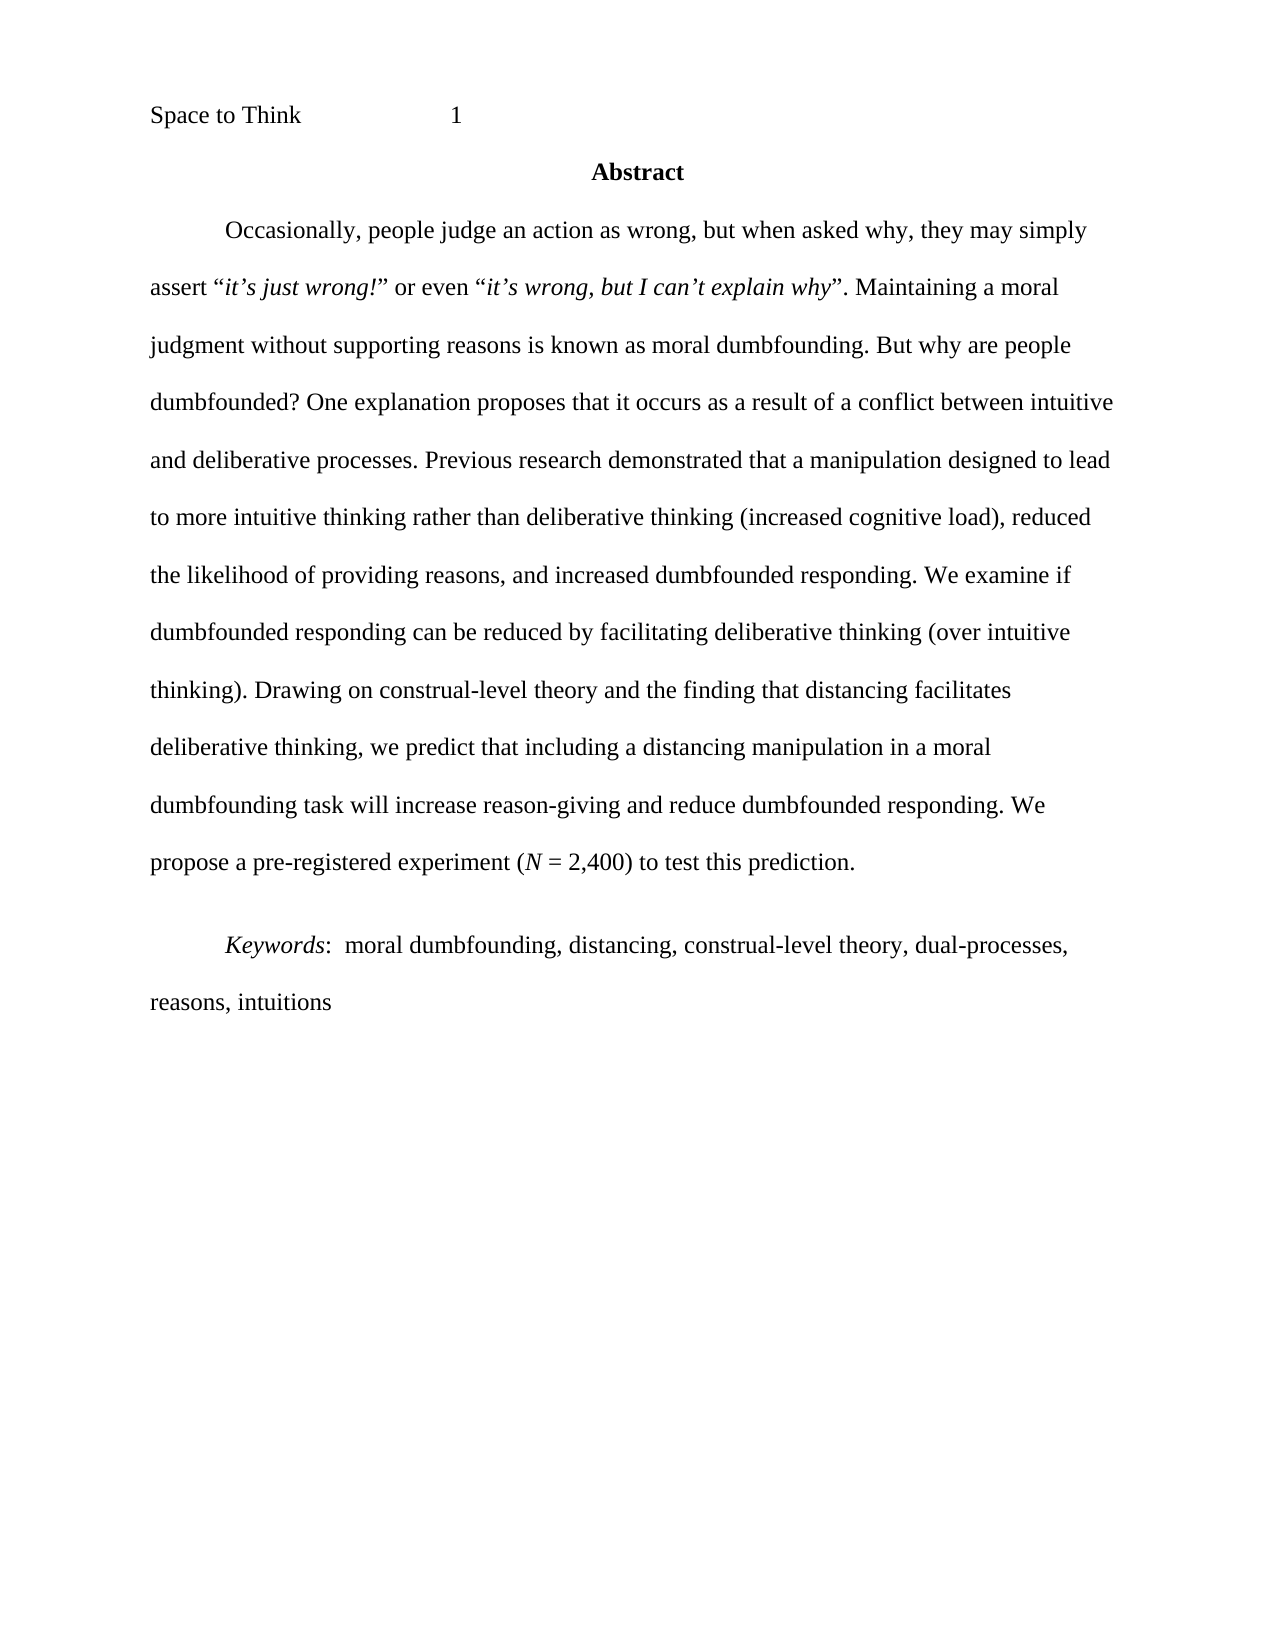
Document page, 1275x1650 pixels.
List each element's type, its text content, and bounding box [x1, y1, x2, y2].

text Keywords: moral dumbfounding, distancing, construal-level theory, dual-processes, reasons, intuitions [150, 930, 1125, 1016]
text Occasionally, people judge an action as wrong, but when asked why, they may simply assert “it’s just wrong!” or even “it’s wrong, but I can’t explain why”. Maintaining a moral judgment without supporting reasons is known as moral dumbfounding. But why are people dumbfounded? One explanation proposes that it occurs as a result of a conflict between intuitive and deliberative processes. Previous research demonstrated that a manipulation designed to lead to more intuitive thinking rather than deliberative thinking (increased cognitive load), reduced the likelihood of providing reasons, and increased dumbfounded responding. We examine if dumbfounded responding can be reduced by facilitating deliberative thinking (over intuitive thinking). Drawing on construal-level theory and the finding that distancing facilitates deliberative thinking, we predict that including a distancing manipulation in a moral dumbfounding task will increase reason-giving and reduce dumbfounded responding. We propose a pre-registered experiment (N = 2,400) to test this prediction. [150, 215, 1125, 876]
subtitle Abstract [150, 157, 1125, 186]
